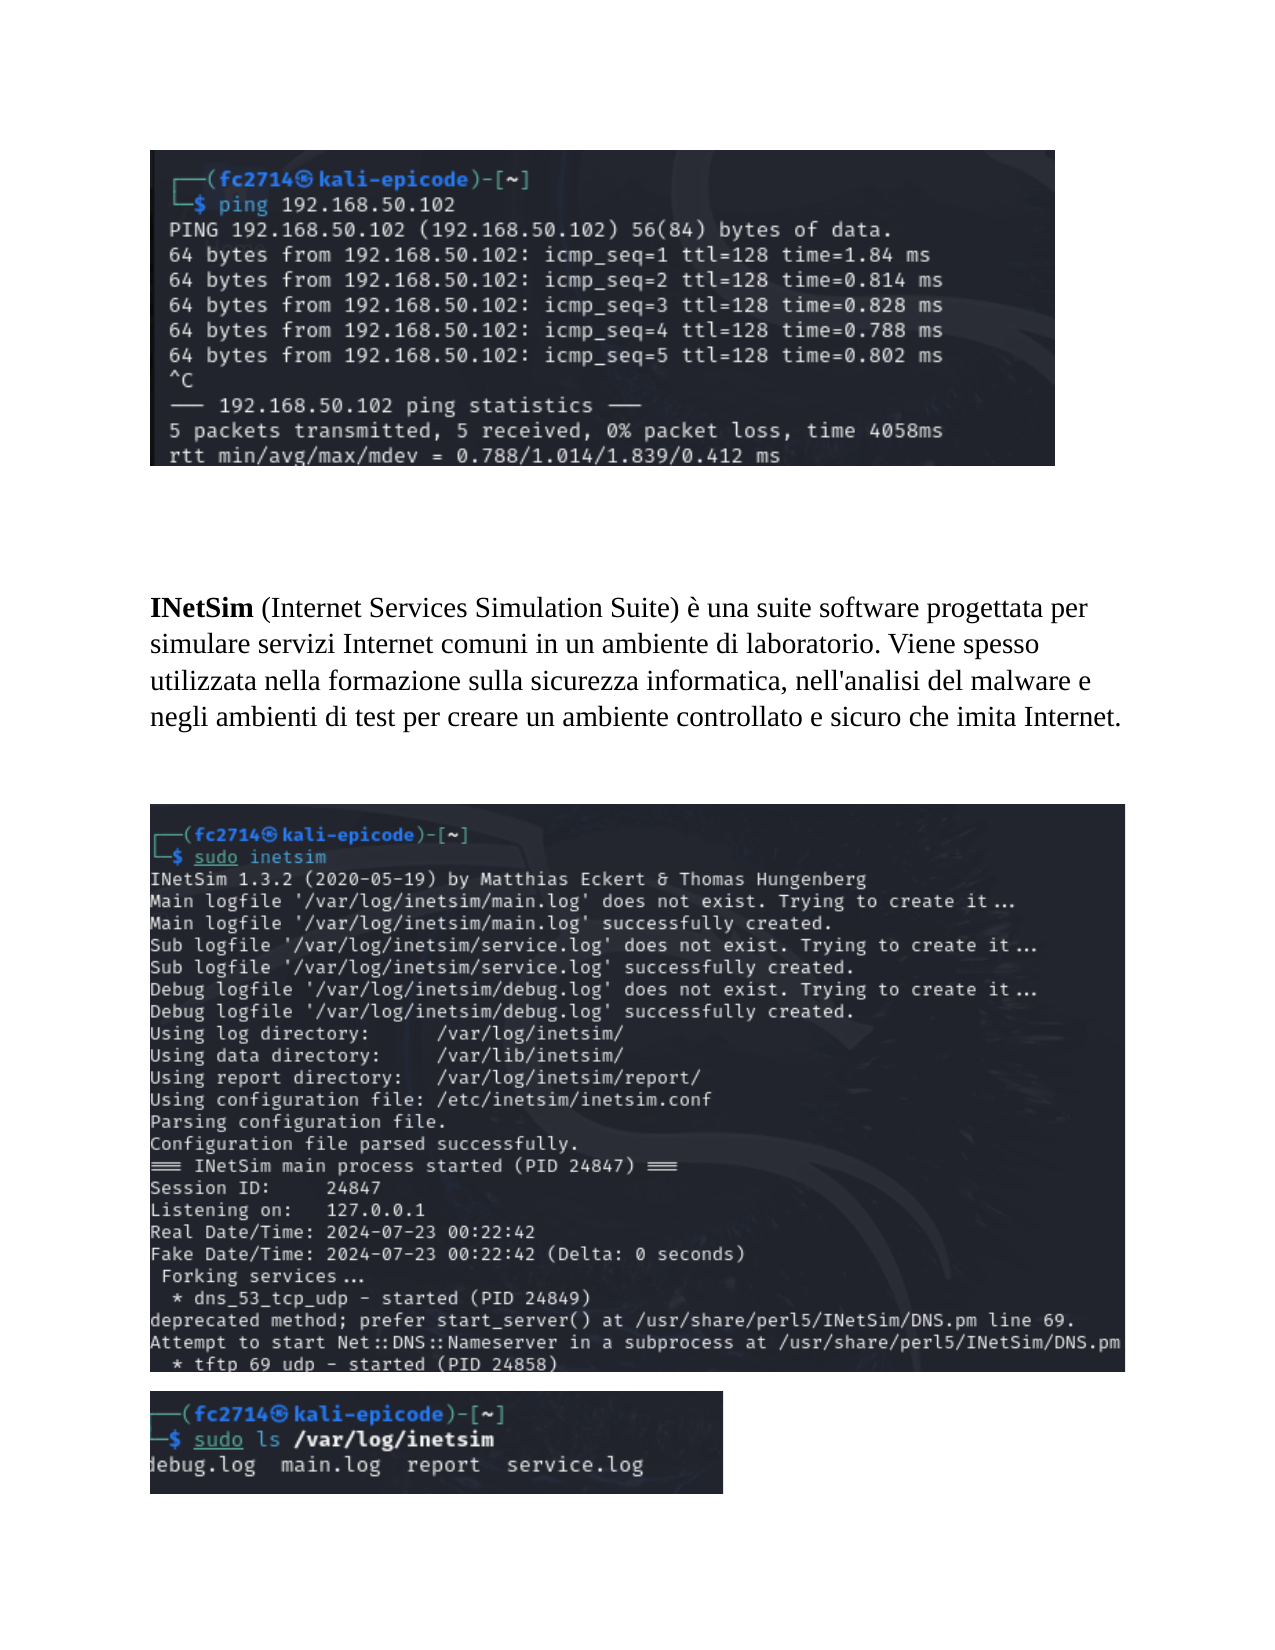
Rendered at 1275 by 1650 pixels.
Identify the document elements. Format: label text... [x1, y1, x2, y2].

picture [150, 150, 1055, 466]
picture [150, 804, 1125, 1372]
text INetSim (Internet Services Simulation Suite) è una suite software progettata per simulare servizi Internet comuni in un ambiente di laboratorio. Viene spesso utilizzata nella formazione sulla sicurezza informatica, nell'analisi del malware e negli ambienti di test per creare un ambiente controllato e sicuro che imita Internet. [150, 590, 1125, 732]
picture [150, 1391, 724, 1494]
